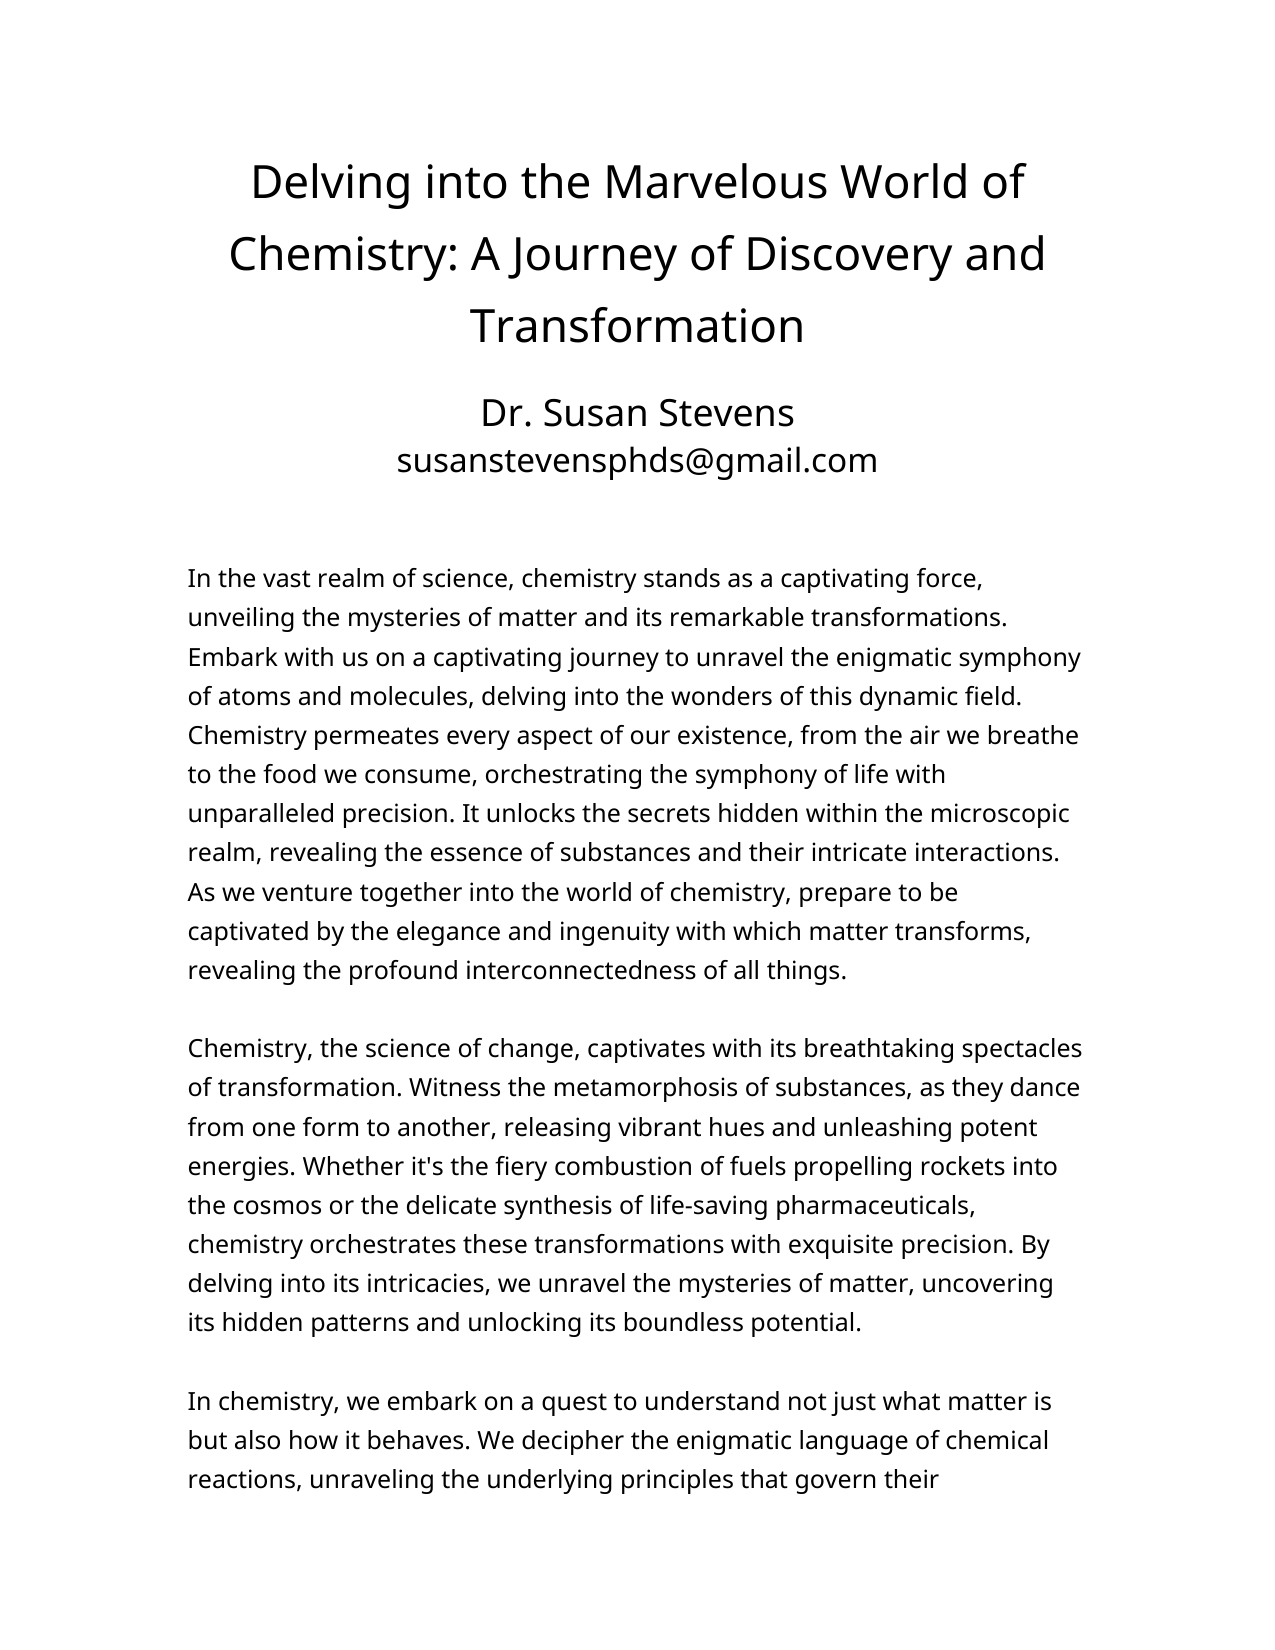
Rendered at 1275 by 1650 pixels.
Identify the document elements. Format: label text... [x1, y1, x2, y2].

text Delving into the Marvelous World of Chemistry: A Journey of Discovery and Transformation [187, 150, 1087, 356]
text susanstevensphds@gmail.com [187, 437, 1087, 482]
text Dr. Susan Stevens [187, 386, 1087, 437]
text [187, 561, 1087, 1496]
